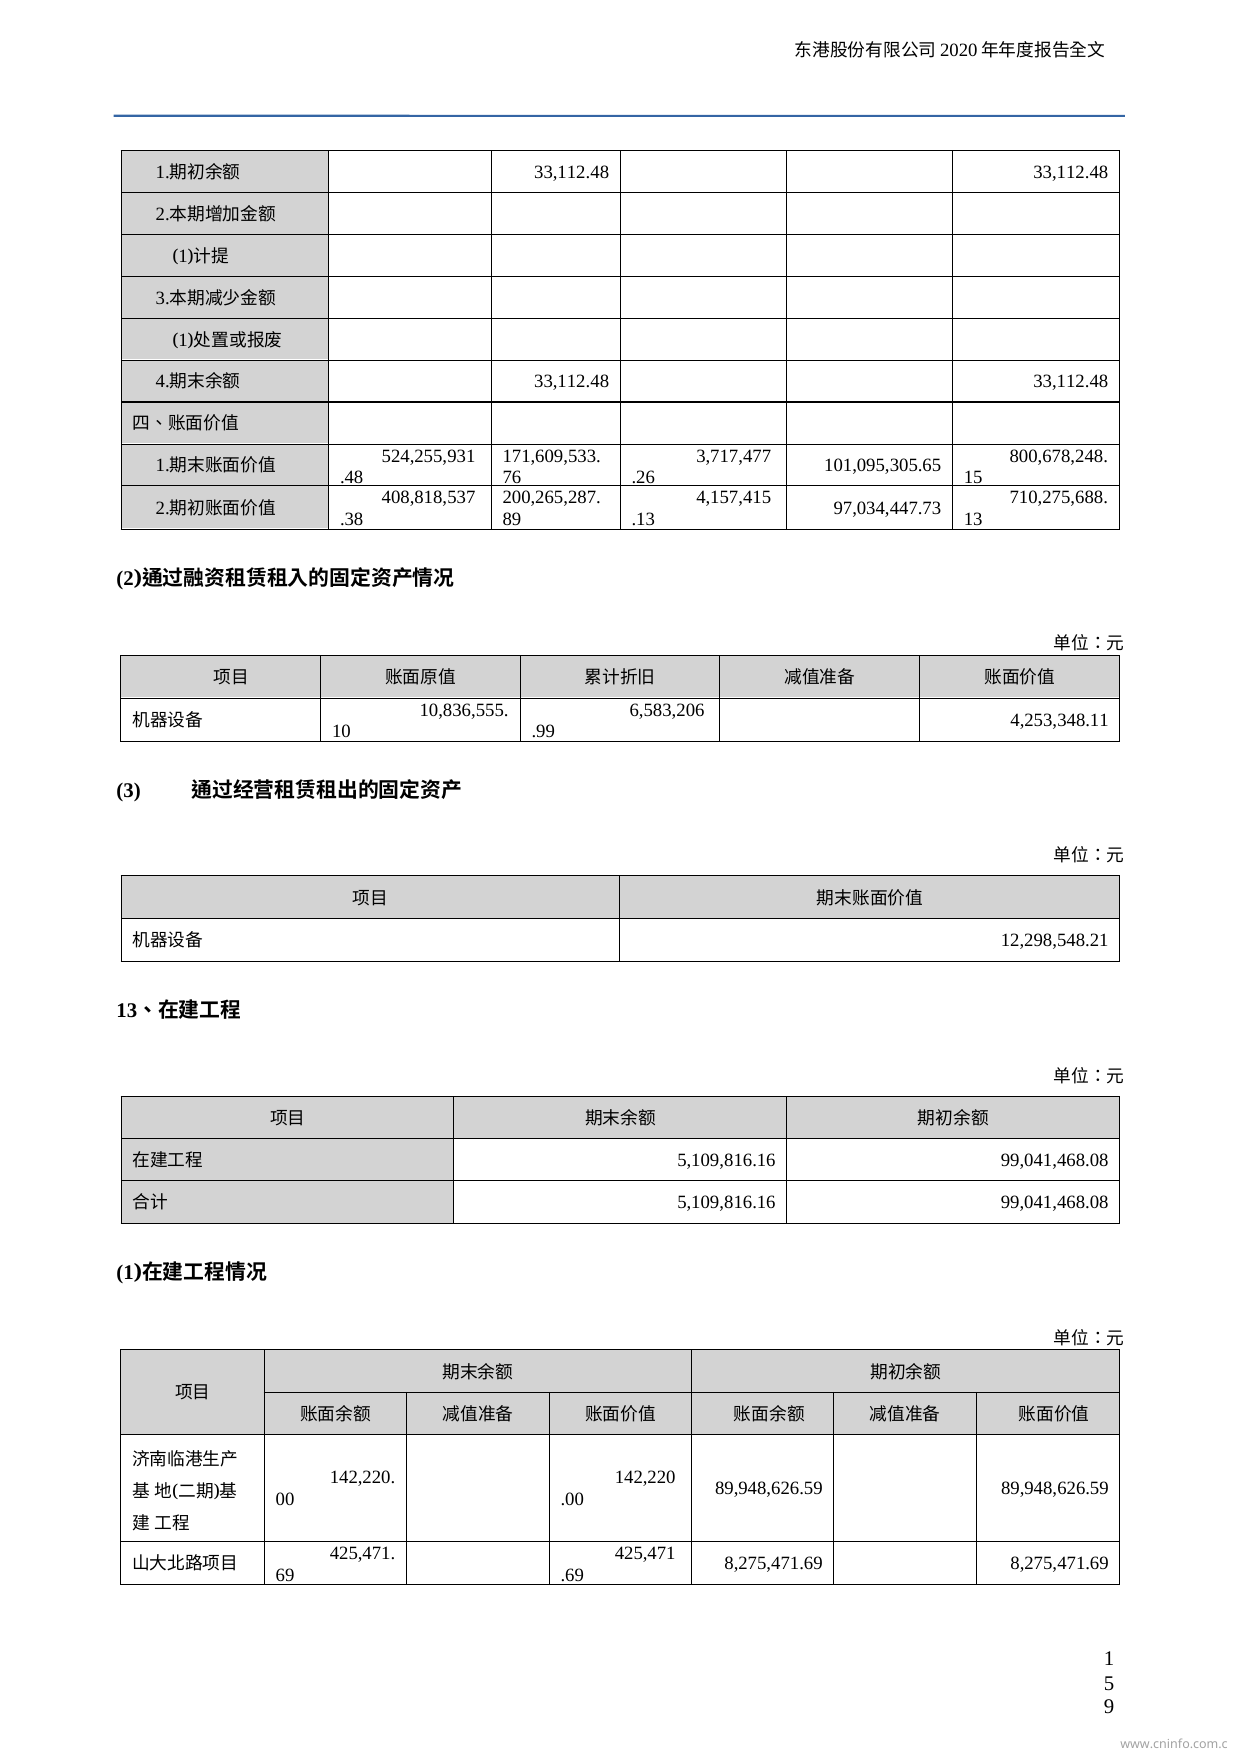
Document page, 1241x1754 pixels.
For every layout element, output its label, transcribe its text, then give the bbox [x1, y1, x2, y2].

text 13、在建工程 [116, 995, 1124, 1024]
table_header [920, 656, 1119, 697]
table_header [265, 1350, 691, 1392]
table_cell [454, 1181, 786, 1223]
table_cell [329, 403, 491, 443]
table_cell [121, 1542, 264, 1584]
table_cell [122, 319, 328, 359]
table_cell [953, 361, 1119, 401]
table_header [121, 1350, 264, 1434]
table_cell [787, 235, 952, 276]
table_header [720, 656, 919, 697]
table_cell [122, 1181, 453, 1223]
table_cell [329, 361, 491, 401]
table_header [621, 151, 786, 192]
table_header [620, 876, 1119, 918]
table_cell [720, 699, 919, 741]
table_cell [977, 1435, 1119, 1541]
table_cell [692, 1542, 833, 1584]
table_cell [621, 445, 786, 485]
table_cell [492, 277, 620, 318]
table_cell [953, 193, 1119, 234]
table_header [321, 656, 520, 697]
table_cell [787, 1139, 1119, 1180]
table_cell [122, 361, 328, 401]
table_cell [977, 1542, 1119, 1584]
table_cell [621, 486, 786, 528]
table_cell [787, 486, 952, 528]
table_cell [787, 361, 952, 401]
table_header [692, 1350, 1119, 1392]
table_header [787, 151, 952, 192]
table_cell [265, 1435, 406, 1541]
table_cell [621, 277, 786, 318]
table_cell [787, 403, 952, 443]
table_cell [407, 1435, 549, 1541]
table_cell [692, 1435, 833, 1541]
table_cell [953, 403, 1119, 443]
list 通过经营租赁租出的固定资产 [116, 775, 1124, 803]
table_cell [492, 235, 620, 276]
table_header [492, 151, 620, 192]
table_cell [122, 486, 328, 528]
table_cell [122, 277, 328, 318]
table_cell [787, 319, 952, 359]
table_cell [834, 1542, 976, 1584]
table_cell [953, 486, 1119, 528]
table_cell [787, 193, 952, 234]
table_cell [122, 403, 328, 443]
text 单位：元 [116, 1063, 1124, 1087]
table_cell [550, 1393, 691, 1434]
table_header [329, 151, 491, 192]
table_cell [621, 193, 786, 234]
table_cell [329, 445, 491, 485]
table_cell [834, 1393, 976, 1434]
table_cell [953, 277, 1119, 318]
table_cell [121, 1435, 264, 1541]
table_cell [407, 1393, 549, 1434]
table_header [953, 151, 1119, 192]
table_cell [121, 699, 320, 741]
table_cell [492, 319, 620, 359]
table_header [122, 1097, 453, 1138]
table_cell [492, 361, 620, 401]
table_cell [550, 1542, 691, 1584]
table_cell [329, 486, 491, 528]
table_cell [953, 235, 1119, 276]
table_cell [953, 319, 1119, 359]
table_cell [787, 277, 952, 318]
text 单位：元 [116, 1325, 1124, 1349]
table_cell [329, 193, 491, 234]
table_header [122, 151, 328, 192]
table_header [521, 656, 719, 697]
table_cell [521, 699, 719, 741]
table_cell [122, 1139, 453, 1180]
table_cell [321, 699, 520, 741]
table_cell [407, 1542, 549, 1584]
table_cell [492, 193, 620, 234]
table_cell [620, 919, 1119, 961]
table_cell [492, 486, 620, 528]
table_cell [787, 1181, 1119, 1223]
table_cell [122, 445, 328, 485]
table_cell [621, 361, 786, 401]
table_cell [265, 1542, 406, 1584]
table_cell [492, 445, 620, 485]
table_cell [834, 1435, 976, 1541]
text 单位：元 [116, 843, 1124, 867]
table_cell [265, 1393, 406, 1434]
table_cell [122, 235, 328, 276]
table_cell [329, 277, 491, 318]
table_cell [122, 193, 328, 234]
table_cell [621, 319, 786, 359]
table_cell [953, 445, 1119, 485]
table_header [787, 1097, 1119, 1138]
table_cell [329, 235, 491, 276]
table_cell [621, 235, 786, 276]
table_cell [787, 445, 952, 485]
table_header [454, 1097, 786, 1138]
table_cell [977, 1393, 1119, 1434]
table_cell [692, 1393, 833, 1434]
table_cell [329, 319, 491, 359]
text (1)在建工程情况 [116, 1257, 1124, 1286]
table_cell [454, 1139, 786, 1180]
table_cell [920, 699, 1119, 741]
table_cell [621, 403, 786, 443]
text 单位：元 [116, 631, 1124, 655]
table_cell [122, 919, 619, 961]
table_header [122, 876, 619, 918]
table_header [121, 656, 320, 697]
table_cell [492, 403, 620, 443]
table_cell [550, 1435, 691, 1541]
text (2)通过融资租赁租入的固定资产情况 [116, 563, 1124, 591]
